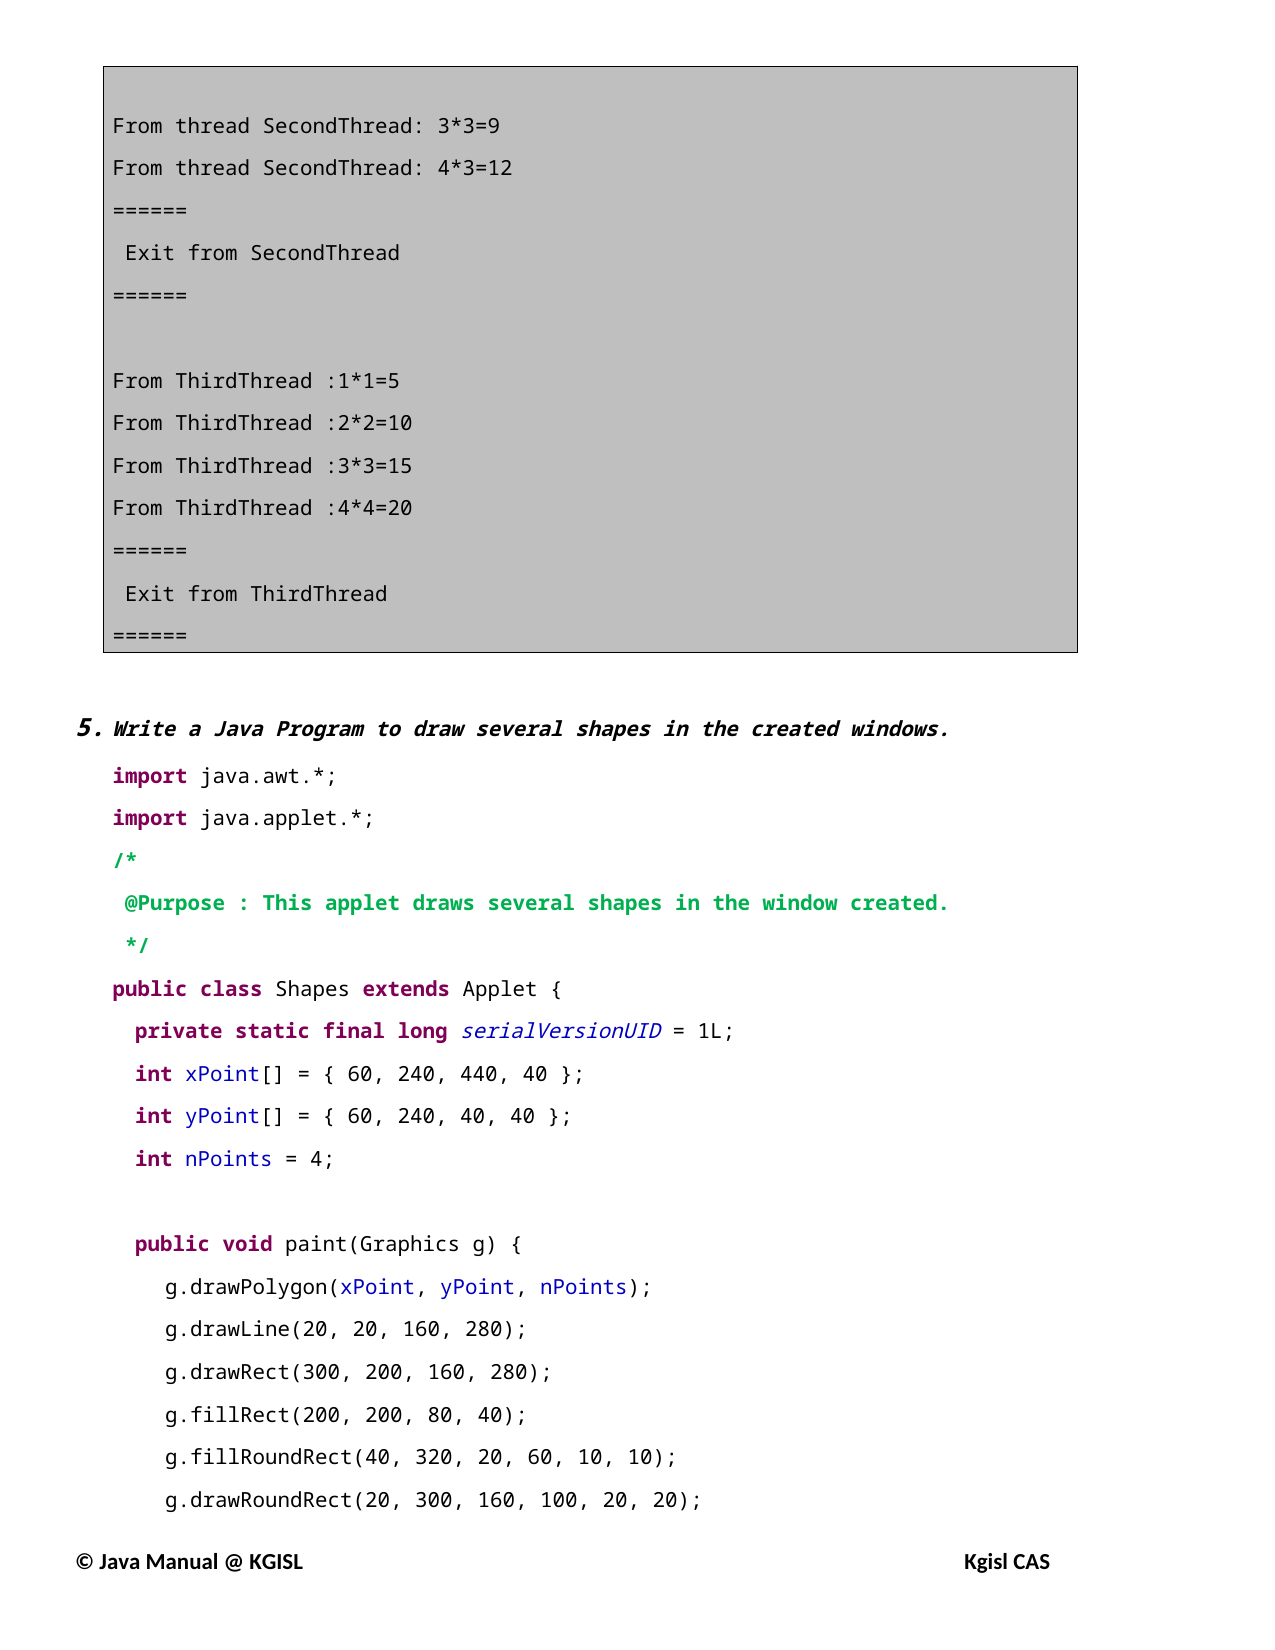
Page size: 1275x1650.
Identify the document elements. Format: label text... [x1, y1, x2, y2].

text public class Shapes extends Applet { [112, 974, 1219, 1002]
text g.drawPolygon(xPoint, yPoint, nPoints); [112, 1272, 1219, 1300]
text From ThirdThread :3*3=15 [104, 448, 1077, 479]
text int nPoints = 4; [112, 1144, 1219, 1173]
text Exit from SecondThread [104, 235, 1077, 267]
text g.fillRect(200, 200, 80, 40); [112, 1400, 1219, 1428]
text From thread SecondThread: 4*3=12 [104, 150, 1077, 182]
text From ThirdThread :1*1=5 [104, 363, 1077, 394]
text From ThirdThread :4*4=20 [104, 490, 1077, 522]
text private static final long serialVersionUID = 1L; [112, 1016, 1219, 1045]
text g.fillRoundRect(40, 320, 20, 60, 10, 10); [112, 1442, 1219, 1471]
text /* [112, 846, 1219, 874]
text Exit from ThirdThread [104, 576, 1077, 607]
text g.drawLine(20, 20, 160, 280); [112, 1314, 1219, 1343]
text ====== [104, 278, 1077, 309]
text From ThirdThread :2*2=10 [104, 405, 1077, 437]
text ====== [104, 193, 1077, 224]
list Write a Java Program to draw several shapes in the created windows. [75, 710, 1219, 744]
text g.drawRect(300, 200, 160, 280); [112, 1357, 1219, 1386]
text import java.applet.*; [112, 803, 1219, 832]
text From thread SecondThread: 3*3=9 [104, 108, 1077, 139]
text */ [112, 931, 1219, 959]
text import java.awt.*; [112, 761, 1219, 789]
text int xPoint[] = { 60, 240, 440, 40 }; [112, 1059, 1219, 1087]
text @Purpose : This applet draws several shapes in the window created. [112, 888, 1219, 917]
text int yPoint[] = { 60, 240, 40, 40 }; [112, 1102, 1219, 1130]
text public void paint(Graphics g) { [112, 1229, 1219, 1258]
text ====== [104, 533, 1077, 564]
text g.drawRoundRect(20, 300, 160, 100, 20, 20); [112, 1485, 1219, 1513]
text ====== [104, 618, 1077, 652]
